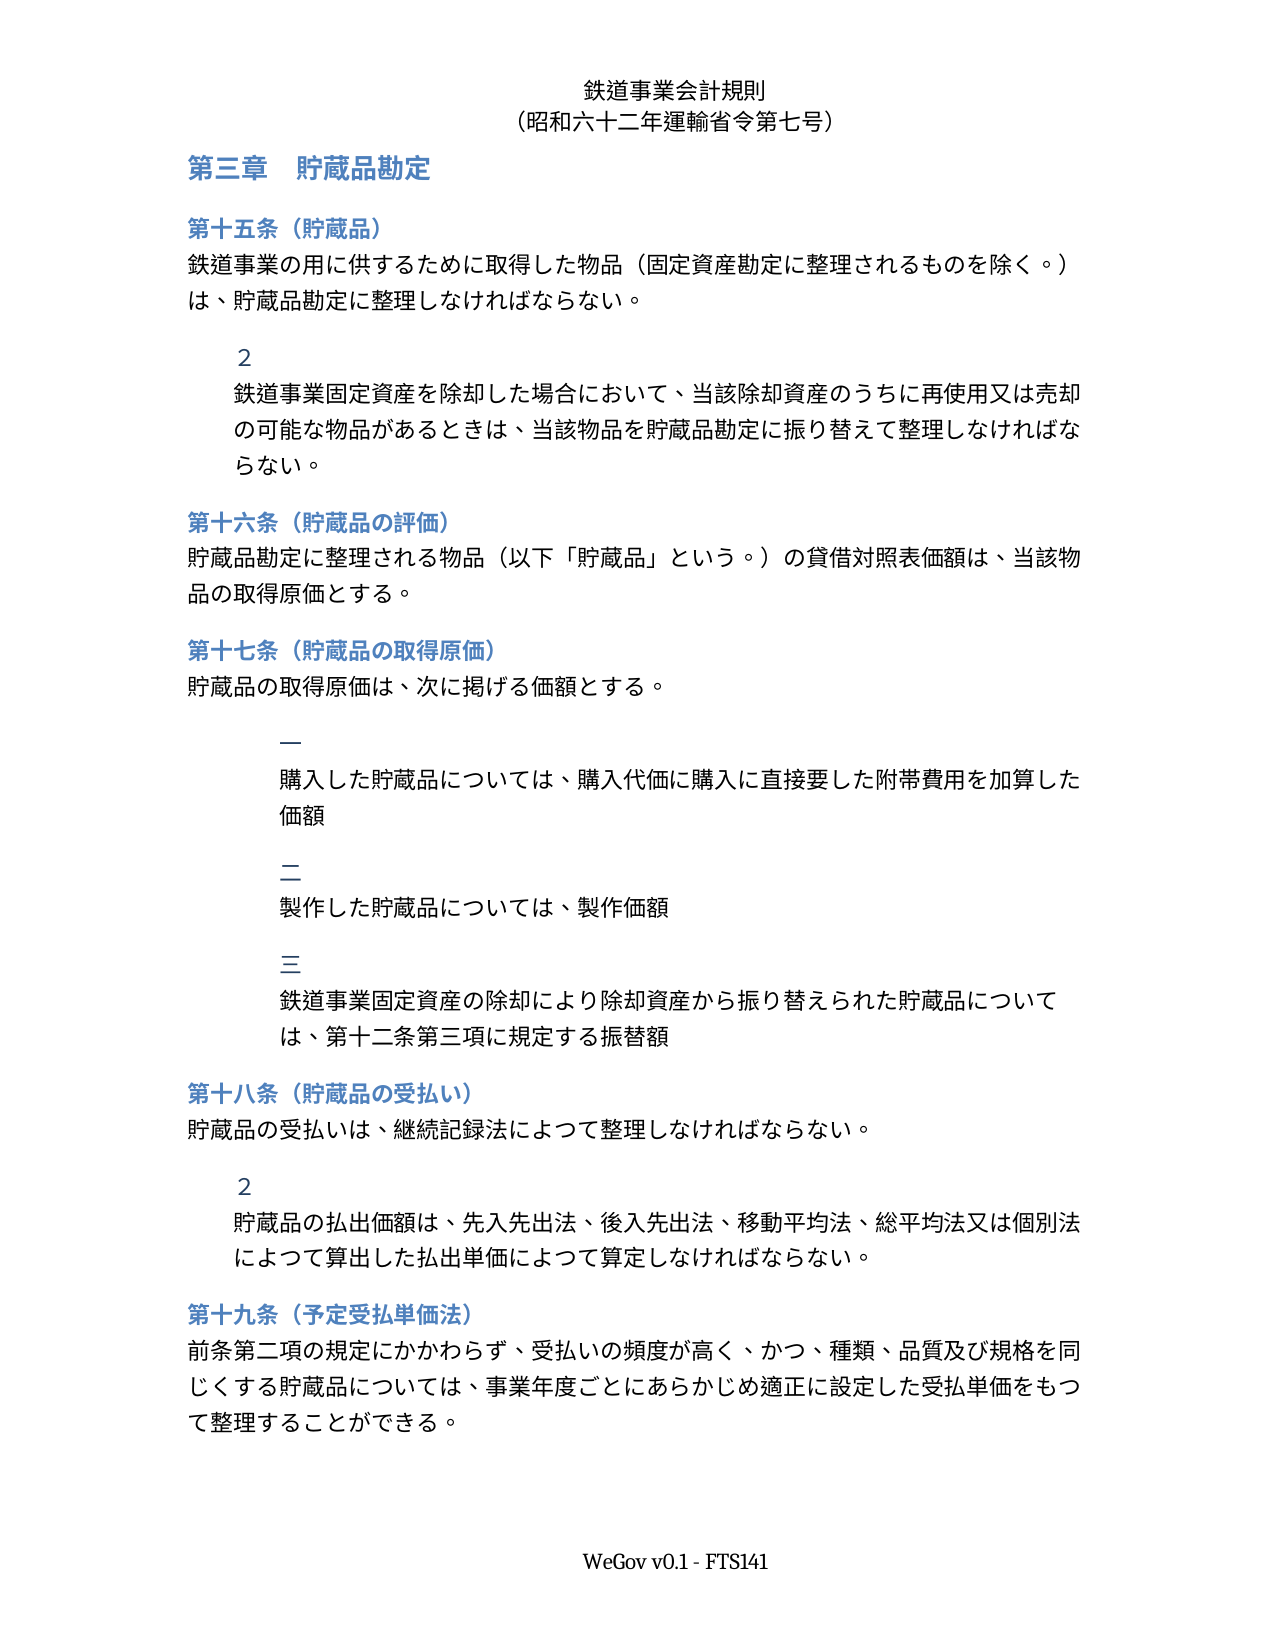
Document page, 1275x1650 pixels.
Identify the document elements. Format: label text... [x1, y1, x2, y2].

text 貯蔵品の受払いは、継続記録法によつて整理しなければならない。 [187, 1114, 1087, 1145]
subtitle ２ [233, 1171, 1087, 1202]
text 製作した貯蔵品については、製作価額 [279, 892, 1087, 924]
subtitle 第十六条（貯蔵品の評価） [187, 506, 1087, 538]
subtitle 第十九条（予定受払単価法） [187, 1299, 1087, 1330]
subtitle 二 [279, 856, 1087, 888]
text 貯蔵品の取得原価は、次に掲げる価額とする。 [187, 671, 1087, 702]
subtitle ２ [233, 342, 1087, 373]
text 前条第二項の規定にかかわらず、受払いの頻度が高く、かつ、種類、品質及び規格を同じくする貯蔵品については、事業年度ごとにあらかじめ適正に設定した受払単価をもつて整理することができる。 [187, 1335, 1087, 1438]
subtitle 三 [279, 949, 1087, 980]
text 購入した貯蔵品については、購入代価に購入に直接要した附帯費用を加算した価額 [279, 764, 1087, 831]
subtitle 第十八条（貯蔵品の受払い） [187, 1078, 1087, 1109]
text 鉄道事業固定資産を除却した場合において、当該除却資産のうちに再使用又は売却の可能な物品があるときは、当該物品を貯蔵品勘定に振り替えて整理しなければならない。 [233, 378, 1087, 481]
text 鉄道事業の用に供するために取得した物品（固定資産勘定に整理されるものを除く。）は、貯蔵品勘定に整理しなければならない。 [187, 249, 1087, 316]
text 鉄道事業固定資産の除却により除却資産から振り替えられた貯蔵品については、第十二条第三項に規定する振替額 [279, 985, 1087, 1052]
text 貯蔵品の払出価額は、先入先出法、後入先出法、移動平均法、総平均法又は個別法によつて算出した払出単価によつて算定しなければならない。 [233, 1206, 1087, 1274]
subtitle 第十五条（貯蔵品） [187, 213, 1087, 244]
subtitle 第十七条（貯蔵品の取得原価） [187, 635, 1087, 666]
subtitle 第三章 貯蔵品勘定 [187, 150, 1087, 187]
subtitle 一 [279, 728, 1087, 759]
text 貯蔵品勘定に整理される物品（以下「貯蔵品」という。）の貸借対照表価額は、当該物品の取得原価とする。 [187, 542, 1087, 609]
